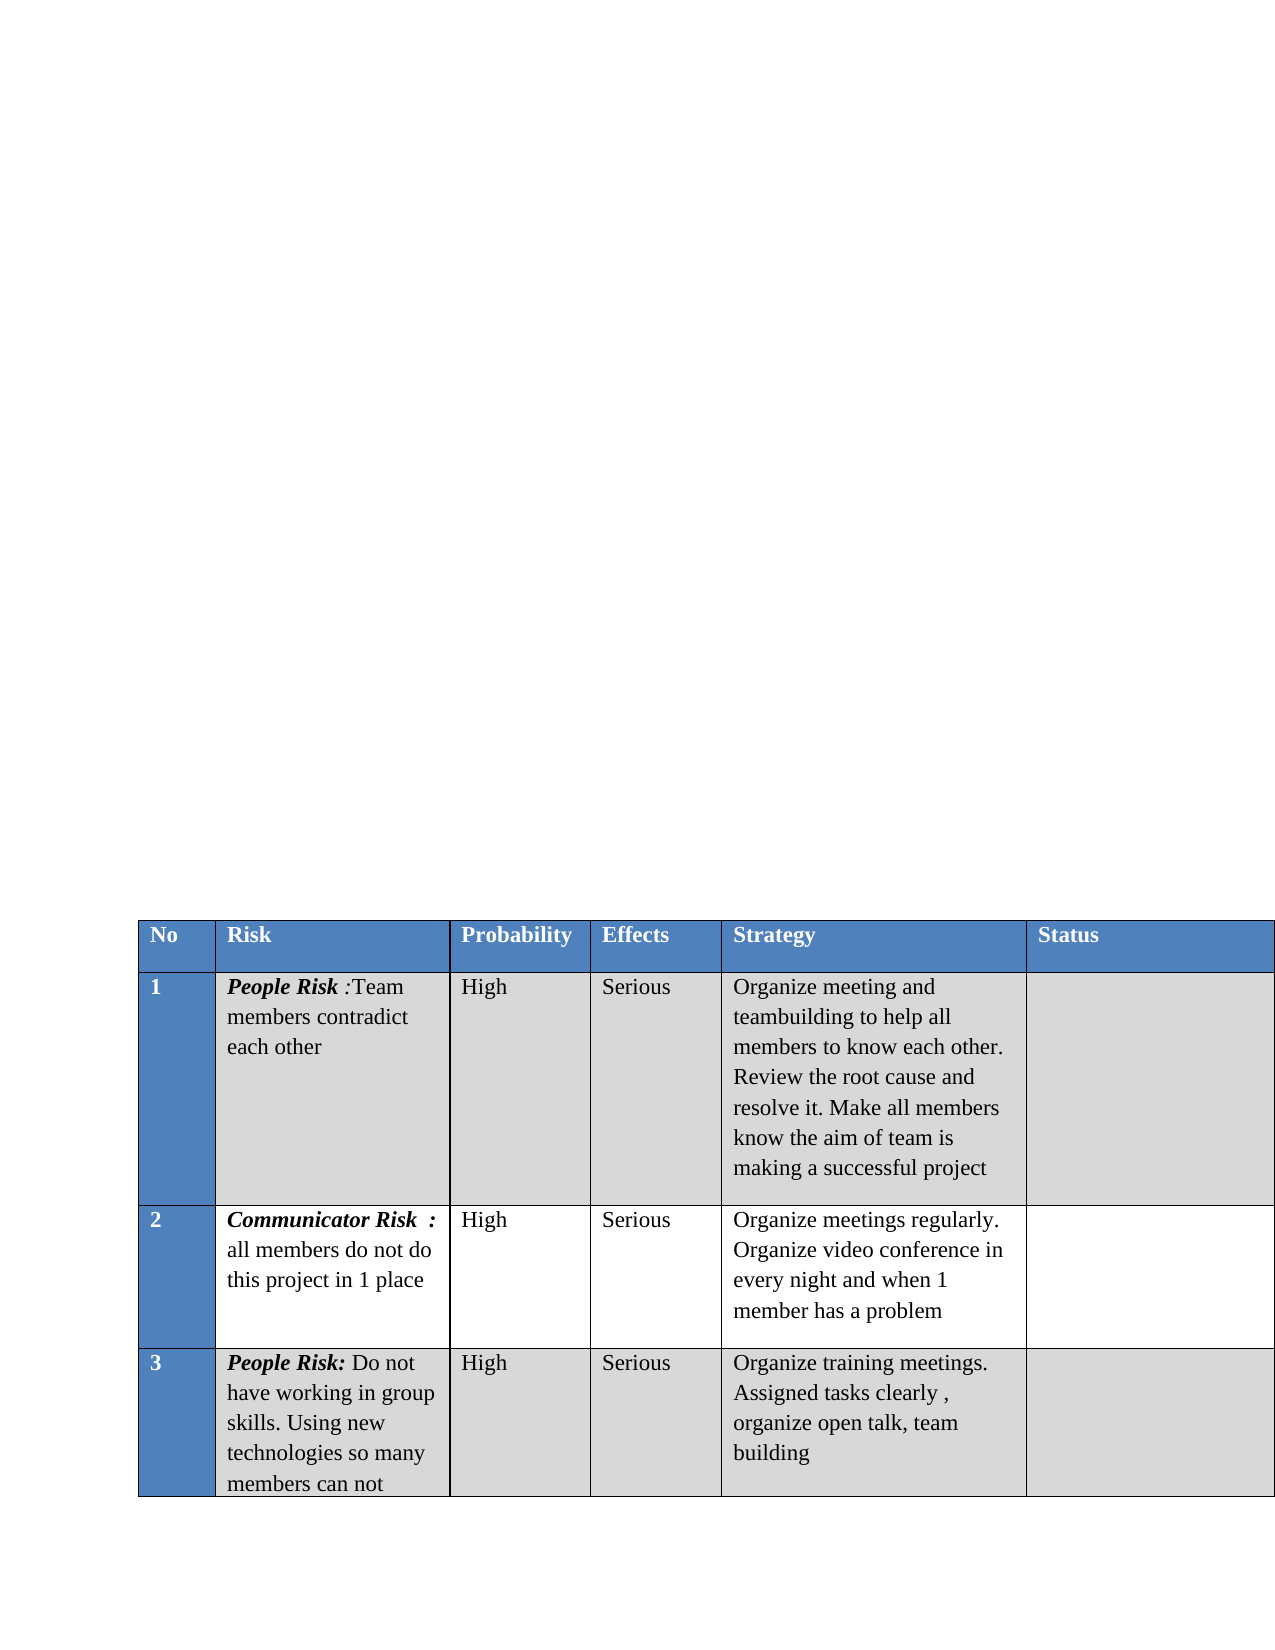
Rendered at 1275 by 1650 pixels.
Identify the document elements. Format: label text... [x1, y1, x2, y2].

table_header No [139, 921, 215, 972]
table_cell High [451, 973, 590, 1205]
table_cell 1 [139, 973, 215, 1205]
table_cell [1027, 1206, 1274, 1348]
table_cell Organize meetings regularly. Organize video conference in every night and when 1 member has a problem [722, 1206, 1026, 1348]
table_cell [216, 1349, 449, 1496]
table_header Risk [216, 921, 449, 972]
table_cell Organize meeting and teambuilding to help all members to know each other. Review the root cause and resolve it. Make all members know the aim of team is making a successful project [722, 973, 1026, 1205]
table_header Probability [451, 921, 590, 972]
table_header Status [1027, 921, 1274, 972]
table_cell Communicator Risk : all members do not do this project in 1 place [216, 1206, 449, 1348]
table_cell [1027, 973, 1274, 1205]
table_cell Serious [591, 1349, 721, 1496]
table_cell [722, 1349, 1026, 1496]
table_header Effects [591, 921, 721, 972]
table_header Strategy [722, 921, 1026, 972]
table_cell [1027, 1349, 1274, 1496]
table_cell High [451, 1349, 590, 1496]
table_cell Serious [591, 973, 721, 1205]
table_cell Serious [591, 1206, 721, 1348]
table_cell People Risk :Team members contradict each other [216, 973, 449, 1205]
table_cell High [451, 1206, 590, 1348]
table_cell 3 [139, 1349, 215, 1496]
table_cell 2 [139, 1206, 215, 1348]
